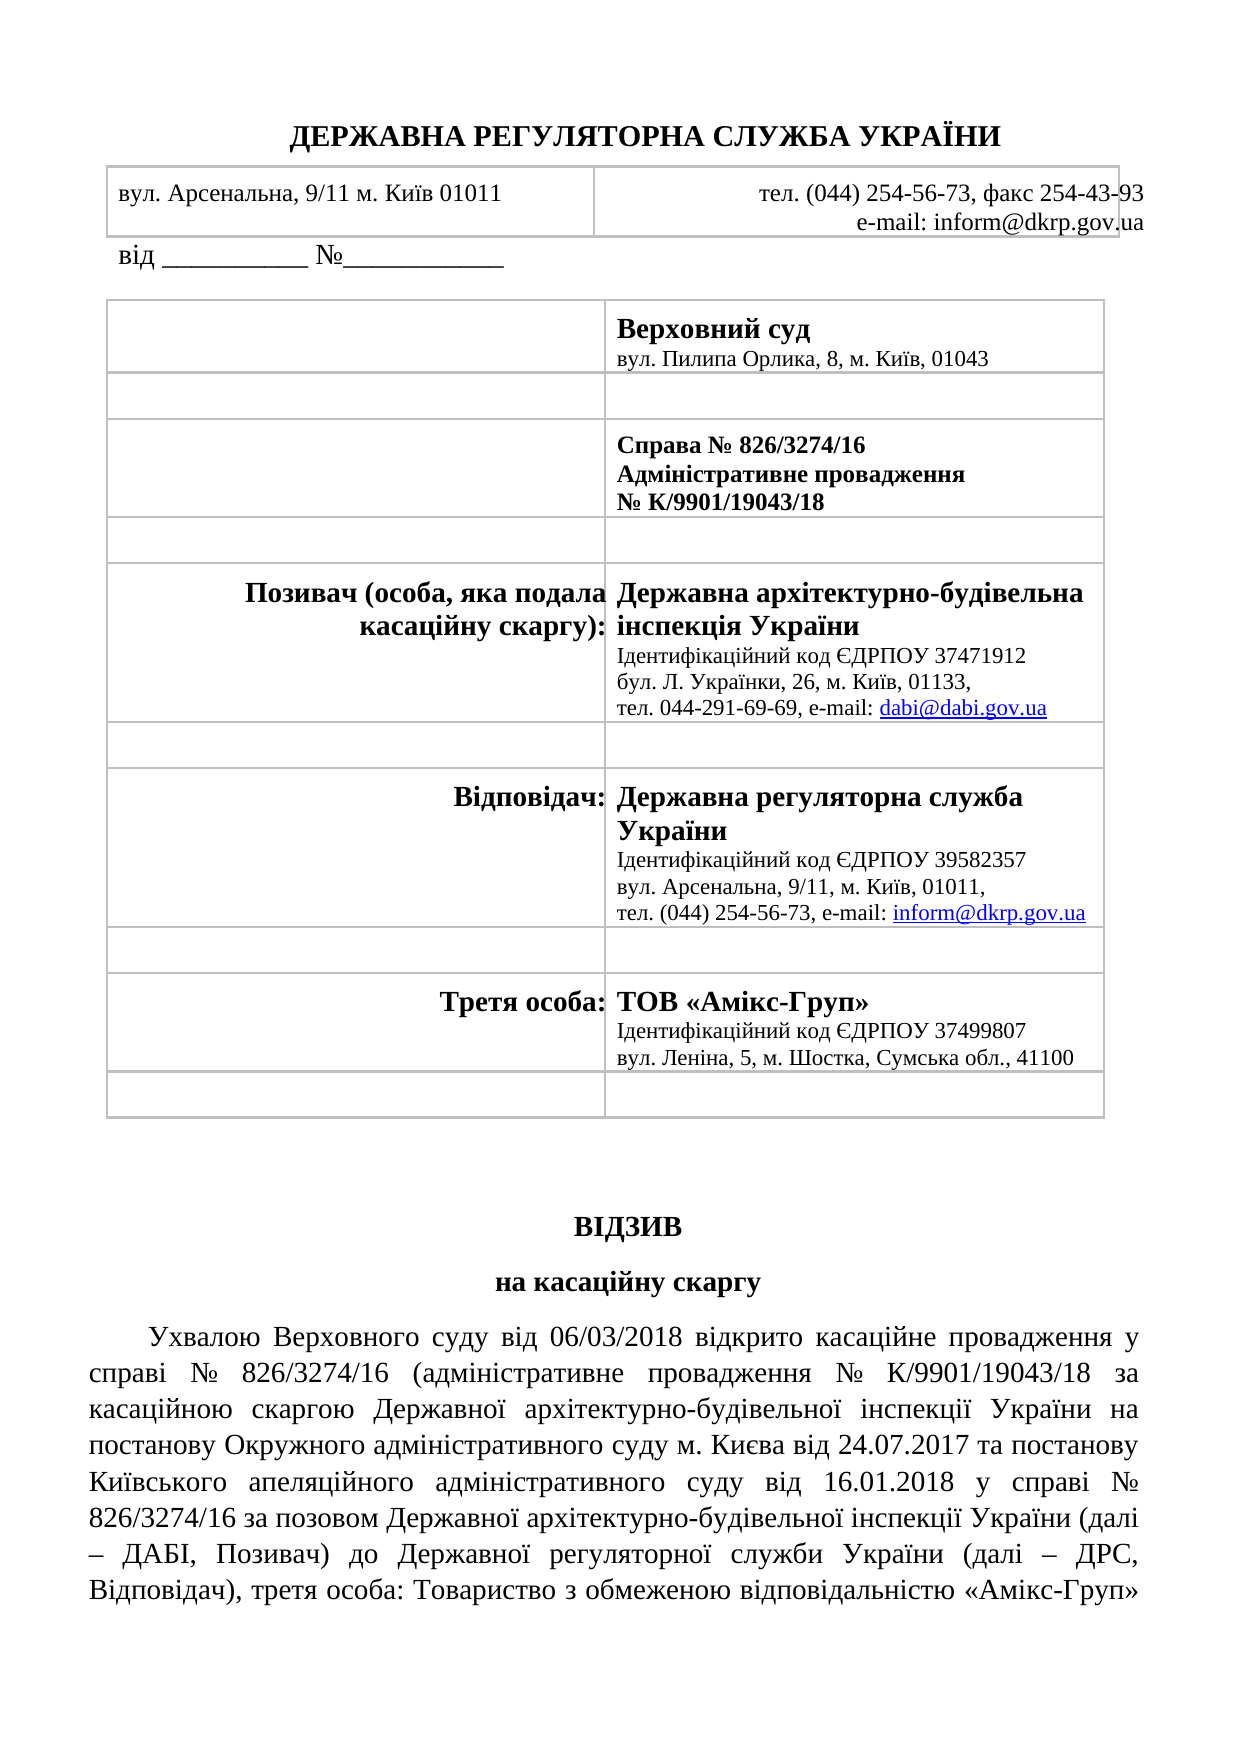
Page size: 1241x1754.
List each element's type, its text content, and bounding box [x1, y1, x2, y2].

text ДЕРЖАВНА РЕГУЛЯТОРНА СЛУЖБА УКРАЇНИ [118, 118, 1172, 153]
table_header вул. Арсенальна, 9/11 м. Київ 01011 [108, 168, 593, 235]
table_cell Державна архітектурно-будівельна інспекція України Ідентифікаційний код ЄДРПОУ 37471912 бул. Л. Українки, 26, м. Київ, 01133, тел. 044-291-69-69, e-maіl: dabi@dabi.gov.ua [606, 564, 1103, 721]
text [88, 1319, 1140, 1606]
table_cell [606, 1073, 1103, 1116]
table_cell [606, 518, 1103, 562]
table_header тел. (044) 254-56-73, факс 254-43-93 e-maіl: іnform@dkrp.gov.ua [595, 168, 1118, 235]
text ВІДЗИВ [118, 1209, 1138, 1242]
table_header Верховний суд вул. Пилипа Орлика, 8, м. Київ, 01043 [606, 301, 1103, 371]
table_cell [606, 723, 1103, 767]
table_cell [108, 1073, 604, 1116]
table_cell [108, 420, 604, 516]
text на касаційну скаргу [118, 1264, 1138, 1297]
table_cell [108, 518, 604, 562]
table_cell Державна регуляторна служба України Ідентифікаційний код ЄДРПОУ 39582357 вул. Арсенальна, 9/11, м. Київ, 01011, тел. (044) 254-56-73, e-maіl: іnform@dkrp.gov.ua [606, 769, 1103, 926]
table_cell Справа № 826/3274/16 Адміністративне провадження № К/9901/19043/18 [606, 420, 1103, 516]
table_cell [108, 928, 604, 972]
table_cell [108, 723, 604, 767]
table_cell Третя особа: [108, 974, 604, 1070]
table_cell [606, 374, 1103, 417]
table_cell Позивач (особа, яка подала касаційну скаргу): [108, 564, 604, 721]
table_header [108, 301, 604, 371]
table_cell [606, 928, 1103, 972]
table_cell [108, 374, 604, 417]
table_cell ТОВ «Амікс-Груп» Ідентифікаційний код ЄДРПОУ 37499807 вул. Леніна, 5, м. Шостка, Сумська обл., 41100 [606, 974, 1103, 1070]
table_cell Відповідач: [108, 769, 604, 926]
text від __________ №___________ [118, 237, 1172, 271]
